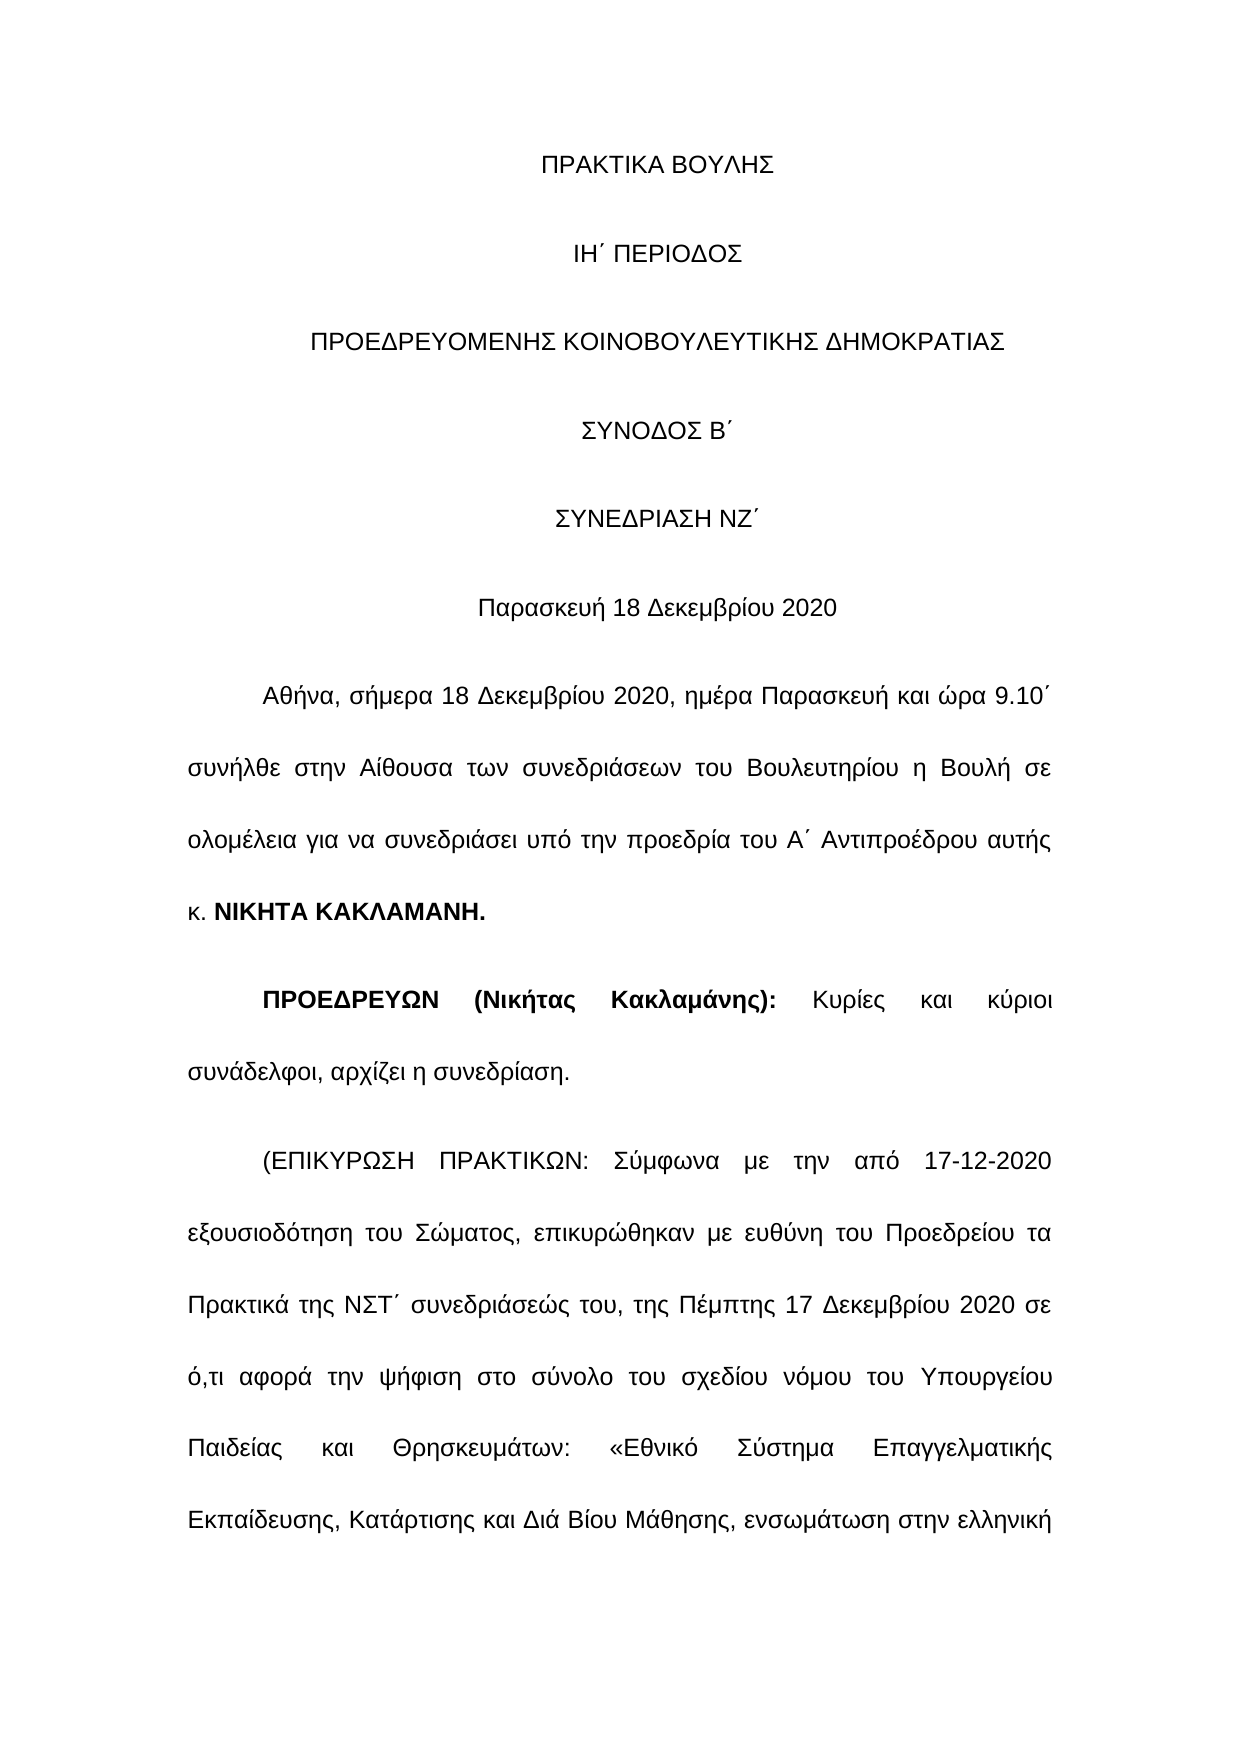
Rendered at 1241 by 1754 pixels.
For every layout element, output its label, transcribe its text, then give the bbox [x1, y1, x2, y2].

text ΙΗ΄ ΠΕΡΙΟΔΟΣ [187, 238, 1053, 267]
text ΠΡΑΚΤΙΚΑ ΒΟΥΛΗΣ [187, 150, 1053, 179]
text Παρασκευή 18 Δεκεμβρίου 2020 [187, 593, 1053, 621]
text ΠΡΟΕΔΡΕΥΩΝ (Νικήτας Κακλαμάνης): Κυρίες και κύριοι συνάδελφοι, αρχίζει η συνεδρίαση. [187, 985, 1053, 1086]
text Αθήνα, σήμερα 18 Δεκεμβρίου 2020, ημέρα Παρασκευή και ώρα 9.10΄ συνήλθε στην Αίθουσα των συνεδριάσεων του Βουλευτηρίου η Βουλή σε ολομέλεια για να συνεδριάσει υπό την προεδρία του Α΄ Αντιπροέδρου αυτής κ. ΝΙΚΗΤΑ ΚΑΚΛΑΜΑΝΗ. [187, 681, 1053, 926]
text ΣΥΝΕΔΡΙΑΣΗ ΝΖ΄ [187, 504, 1053, 533]
text ΠΡΟΕΔΡΕΥΟΜΕΝΗΣ ΚΟΙΝΟΒΟΥΛΕΥΤΙΚΗΣ ΔΗΜΟΚΡΑΤΙΑΣ [187, 327, 1053, 356]
text ΣΥΝΟΔΟΣ Β΄ [187, 416, 1053, 444]
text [187, 1146, 1053, 1534]
